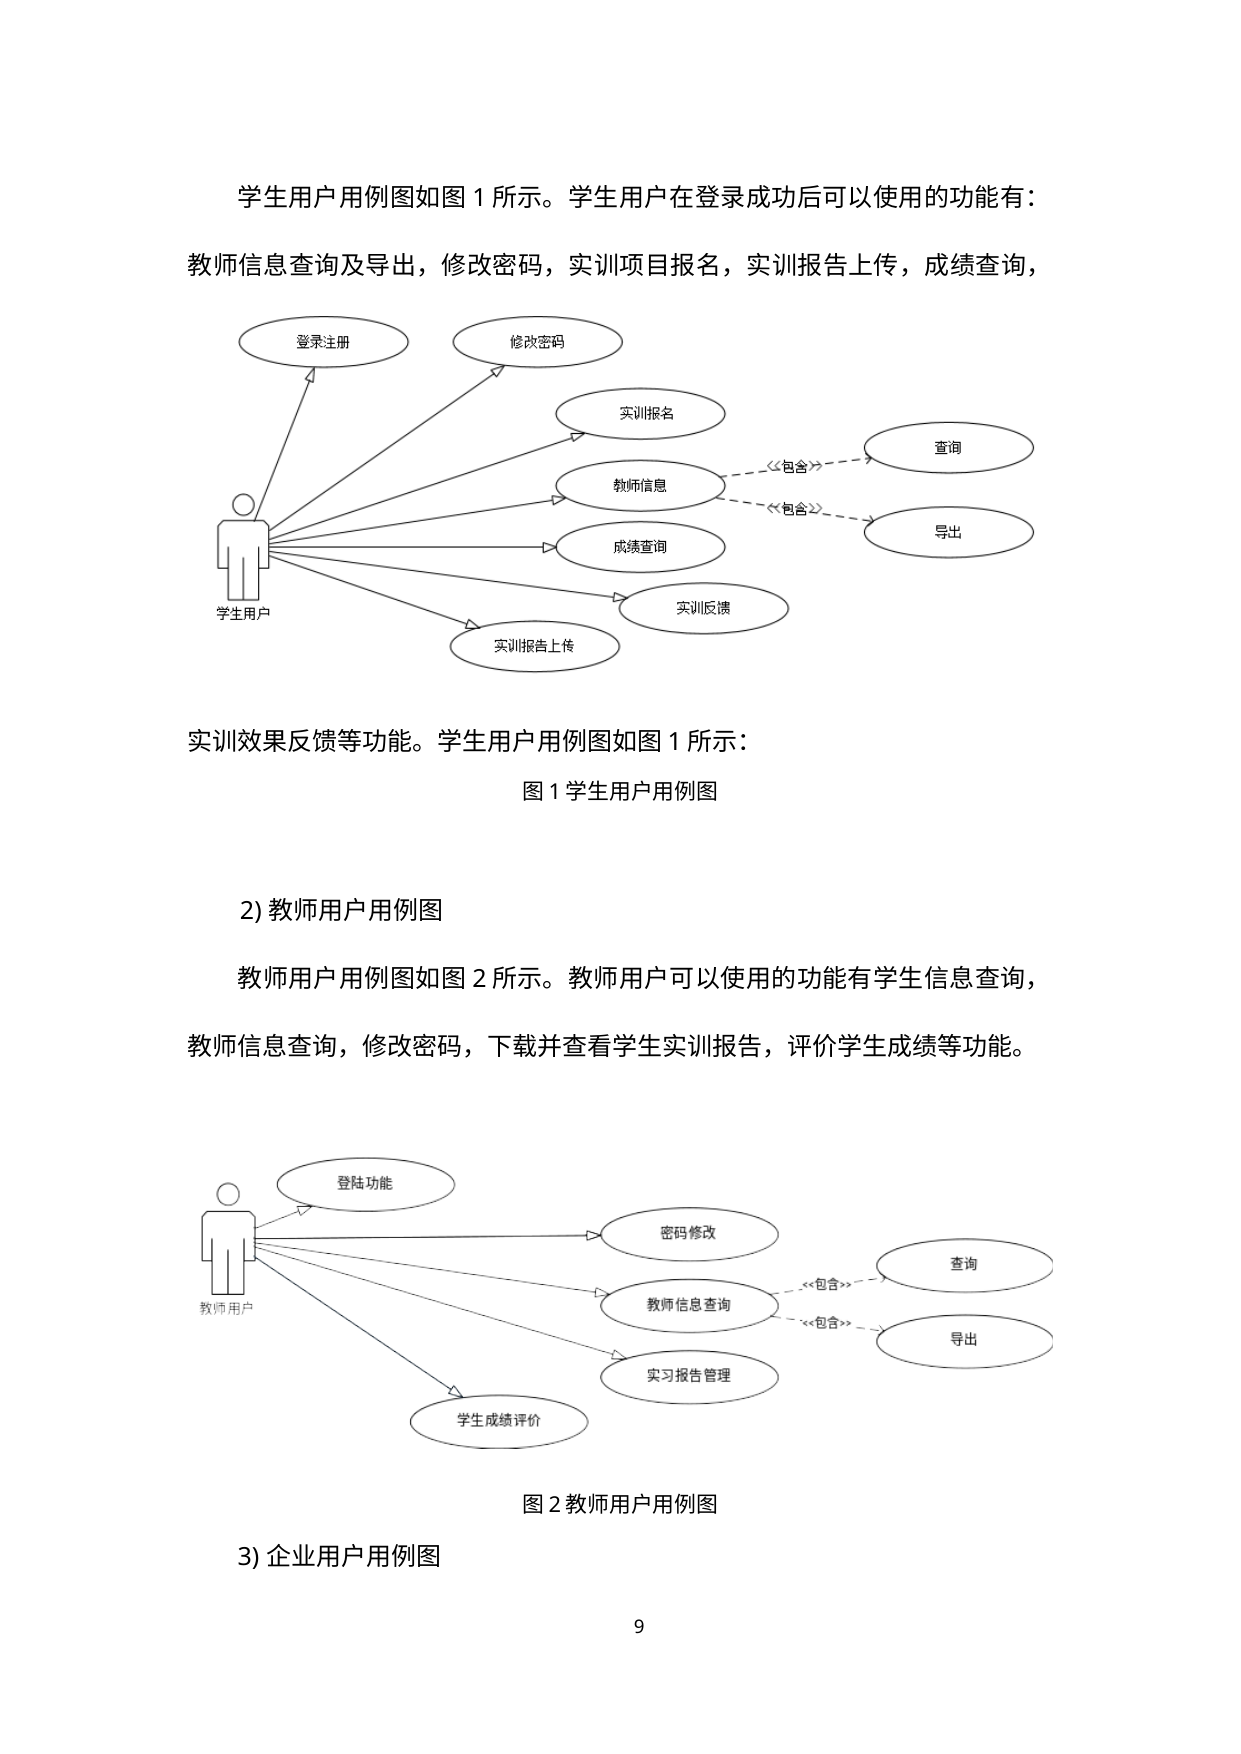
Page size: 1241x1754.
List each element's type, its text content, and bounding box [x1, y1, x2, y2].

text 图2教师用户用例图 [187, 1486, 1053, 1520]
text 2) 教师用户用例图 [187, 875, 1053, 943]
picture [187, 305, 1050, 675]
text 3) 企业用户用例图 [187, 1520, 1053, 1588]
text 图1学生用户用例图 [187, 773, 1053, 807]
text 教师用户用例图如图2所示。教师用户可以使用的功能有学生信息查询，教师信息查询，修改密码，下载并查看学生实训报告，评价学生成绩等功能。 [187, 943, 1053, 1079]
